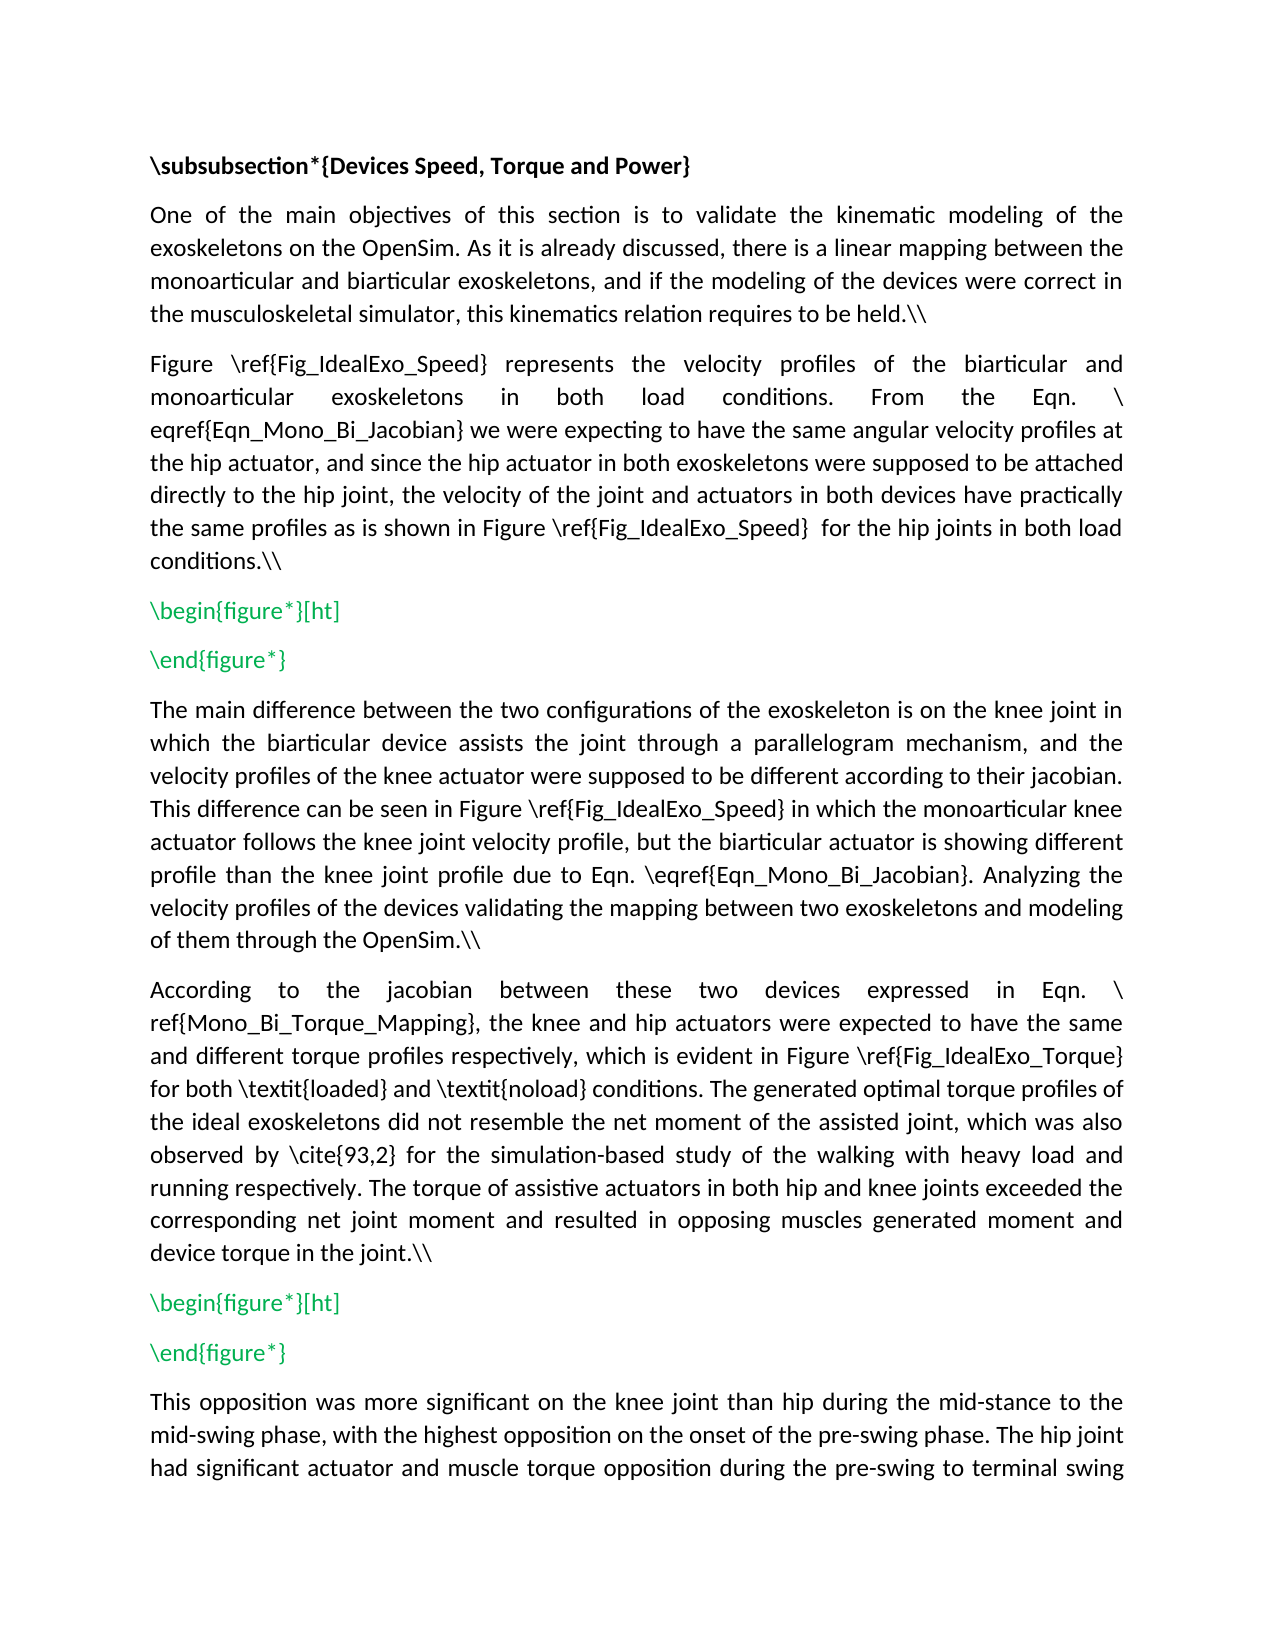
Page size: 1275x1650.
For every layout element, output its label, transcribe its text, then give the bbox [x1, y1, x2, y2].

text \subsubsection*{Devices Speed, Torque and Power} [150, 150, 1125, 181]
text \begin{figure*}[ht] [150, 1287, 1125, 1318]
text \end{figure*} [150, 1337, 1125, 1367]
text \end{figure*} [150, 644, 1125, 675]
text According to the jacobian between these two devices expressed in Eqn. \ref{Mono_Bi_Torque_Mapping}, the knee and hip actuators were expected to have the same and different torque profiles respectively, which is evident in Figure \ref{Fig_IdealExo_Torque} for both \textit{loaded} and \textit{noload} conditions. The generated optimal torque profiles of the ideal exoskeletons did not resemble the net moment of the assisted joint, which was also observed by \cite{93,2} for the simulation-based study of the walking with heavy load and running respectively. The torque of assistive actuators in both hip and knee joints exceeded the corresponding net joint moment and resulted in opposing muscles generated moment and device torque in the joint.\\ [150, 974, 1125, 1268]
text The main difference between the two configurations of the exoskeleton is on the knee joint in which the biarticular device assists the joint through a parallelogram mechanism, and the velocity profiles of the knee actuator were supposed to be different according to their jacobian. This difference can be seen in Figure \ref{Fig_IdealExo_Speed} in which the monoarticular knee actuator follows the knee joint velocity profile, but the biarticular actuator is showing different profile than the knee joint profile due to Eqn. \eqref{Eqn_Mono_Bi_Jacobian}. Analyzing the velocity profiles of the devices validating the mapping between two exoskeletons and modeling of them through the OpenSim.\\ [150, 694, 1125, 955]
text One of the main objectives of this section is to validate the kinematic modeling of the exoskeletons on the OpenSim. As it is already discussed, there is a linear mapping between the monoarticular and biarticular exoskeletons, and if the modeling of the devices were correct in the musculoskeletal simulator, this kinematics relation requires to be held.\\ [150, 199, 1125, 329]
text Figure \ref{Fig_IdealExo_Speed} represents the velocity profiles of the biarticular and monoarticular exoskeletons in both load conditions. From the Eqn. \eqref{Eqn_Mono_Bi_Jacobian} we were expecting to have the same angular velocity profiles at the hip actuator, and since the hip actuator in both exoskeletons were supposed to be attached directly to the hip joint, the velocity of the joint and actuators in both devices have practically the same profiles as is shown in Figure \ref{Fig_IdealExo_Speed} for the hip joints in both load conditions.\\ [150, 348, 1125, 576]
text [150, 1386, 1125, 1483]
text \begin{figure*}[ht] [150, 595, 1125, 626]
